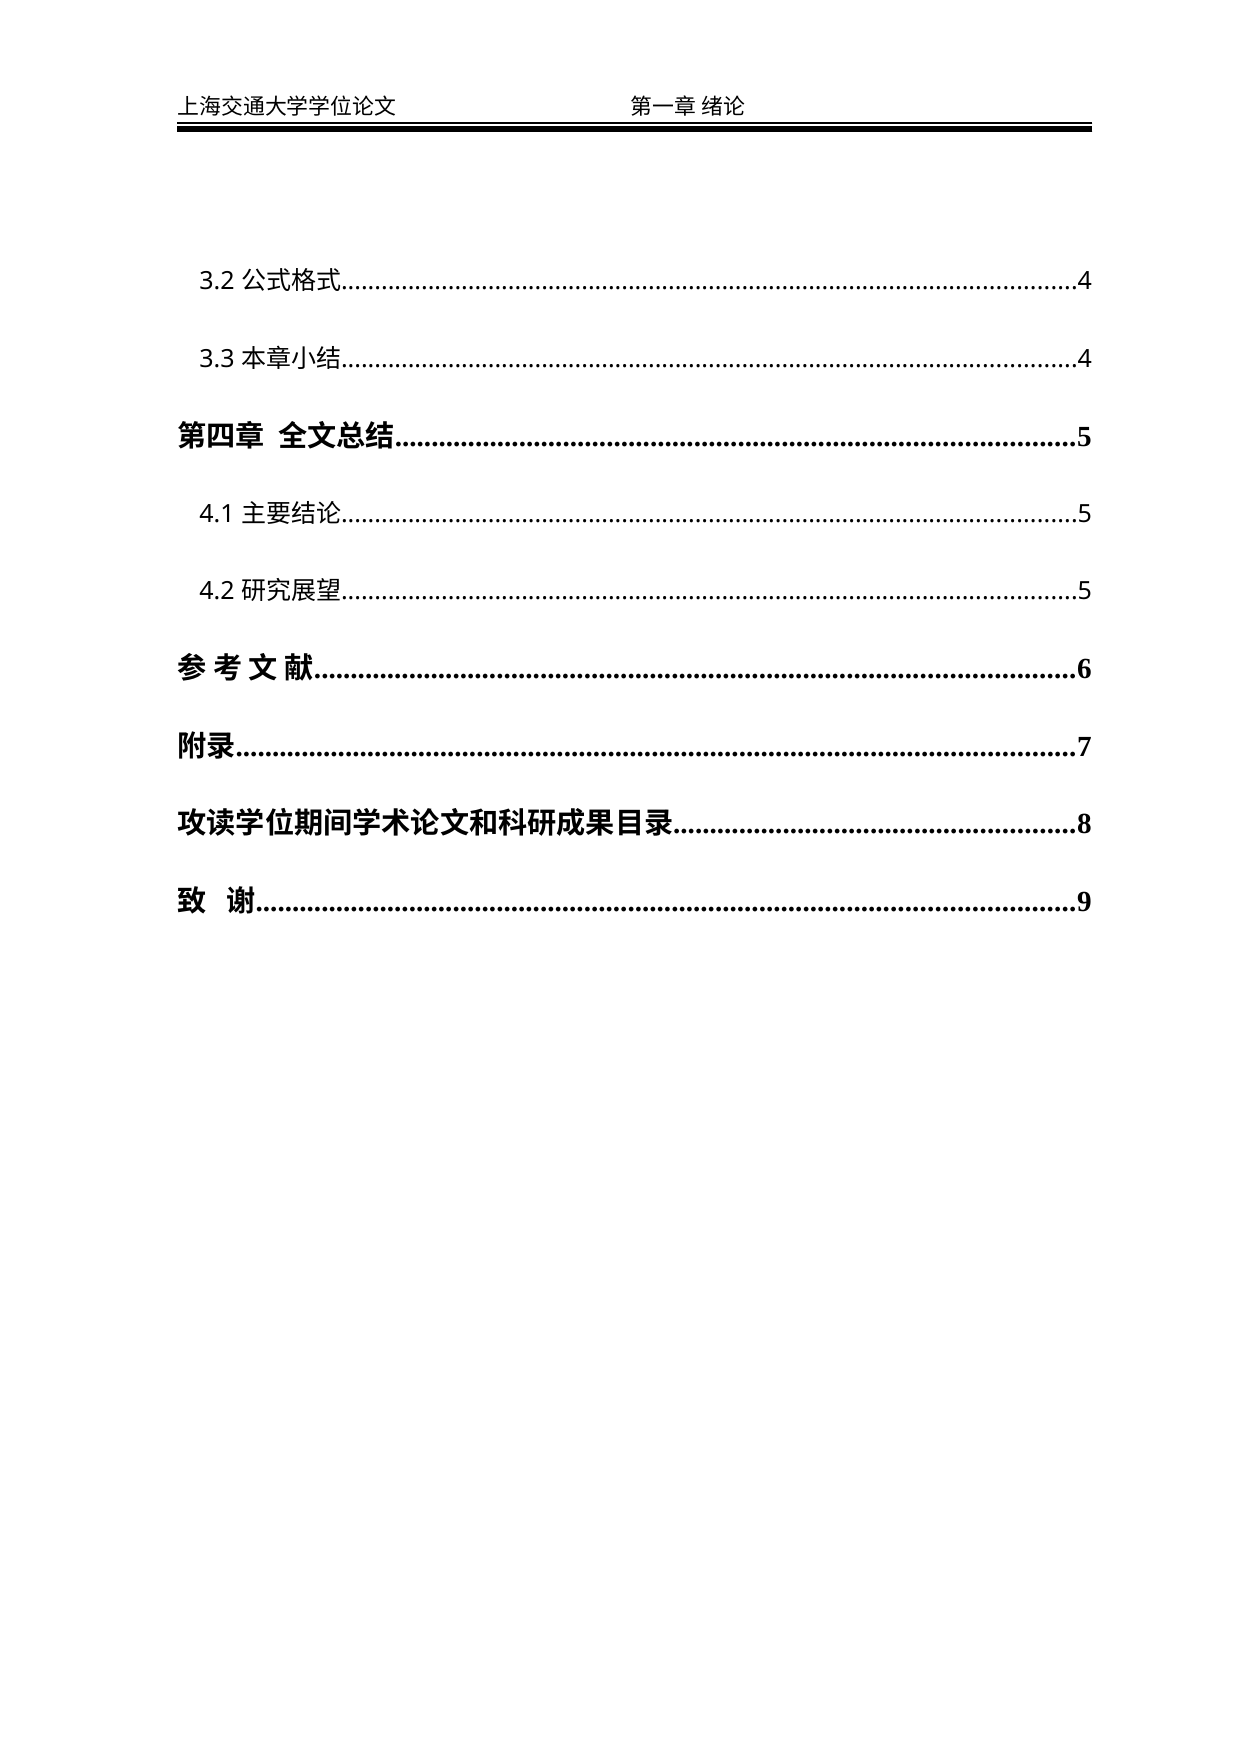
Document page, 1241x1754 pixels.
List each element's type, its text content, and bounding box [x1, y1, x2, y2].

text 第四章 全文总结 5 [177, 401, 1092, 466]
text 攻读学位期间学术论文和科研成果目录 8 [177, 789, 1092, 854]
text 4.2 研究展望 5 [199, 556, 1092, 621]
text 4.1 主要结论 5 [199, 479, 1092, 544]
text 附录 7 [177, 711, 1092, 776]
text 3.3 本章小结 4 [199, 324, 1092, 389]
text 致 谢 9 [177, 866, 1092, 931]
text 3.2 公式格式 4 [199, 246, 1092, 311]
text 参 考 文 献 6 [177, 634, 1092, 699]
